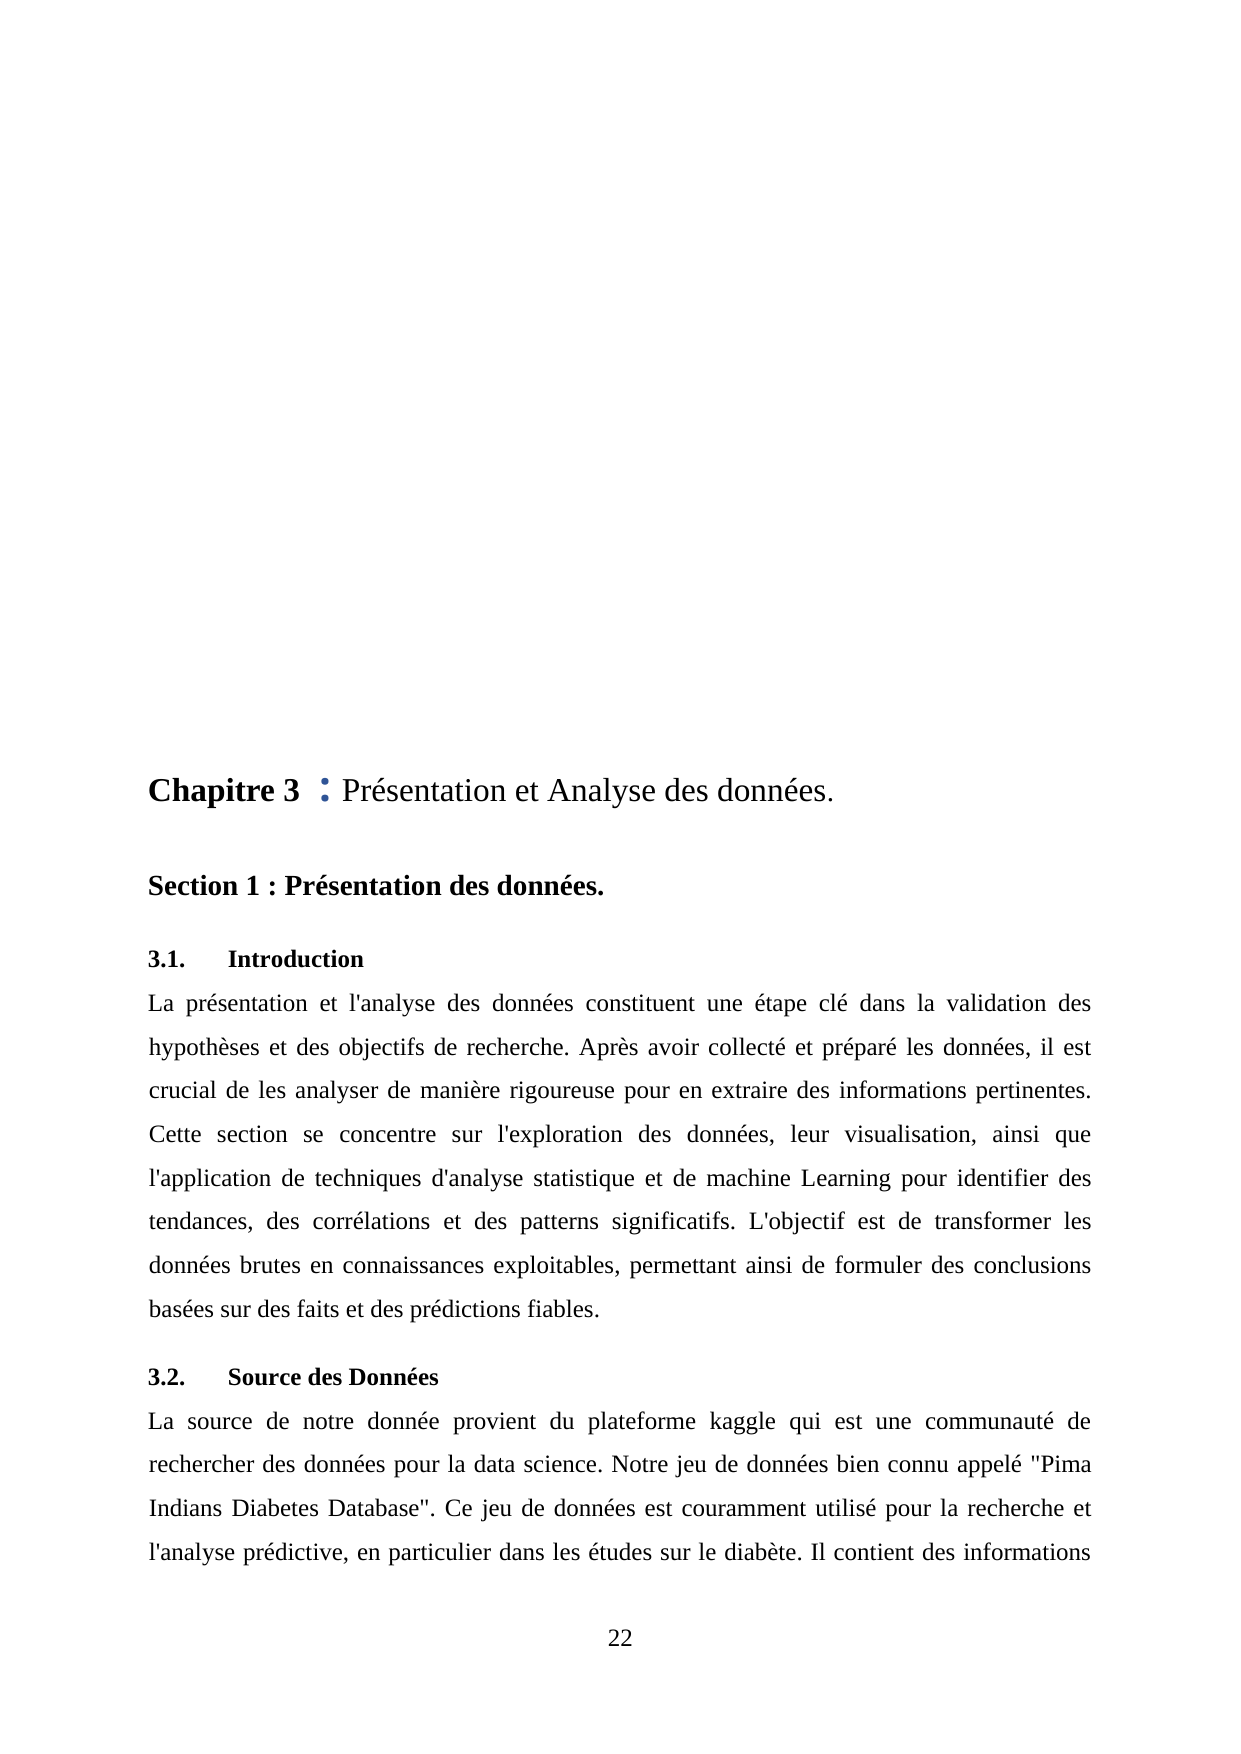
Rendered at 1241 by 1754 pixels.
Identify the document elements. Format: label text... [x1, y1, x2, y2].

text La présentation et l'analyse des données constituent une étape clé dans la validation des hypothèses et des objectifs de recherche. Après avoir collecté et préparé les données, il est crucial de les analyser de manière rigoureuse pour en extraire des informations pertinentes. Cette section se concentre sur l'exploration des données, leur visualisation, ainsi que l'application de techniques d'analyse statistique et de machine Learning pour identifier des tendances, des corrélations et des patterns significatifs. L'objectif est de transformer les données brutes en connaissances exploitables, permettant ainsi de formuler des conclusions basées sur des faits et des prédictions fiables. [148, 988, 1092, 1322]
subtitle Section 1 : Présentation des données. [148, 868, 1092, 902]
subtitle Source des Données [148, 1362, 1092, 1391]
subtitle Introduction [148, 944, 1092, 973]
subtitle : Présentation et Analyse des données. [148, 757, 1092, 814]
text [148, 1406, 1092, 1566]
